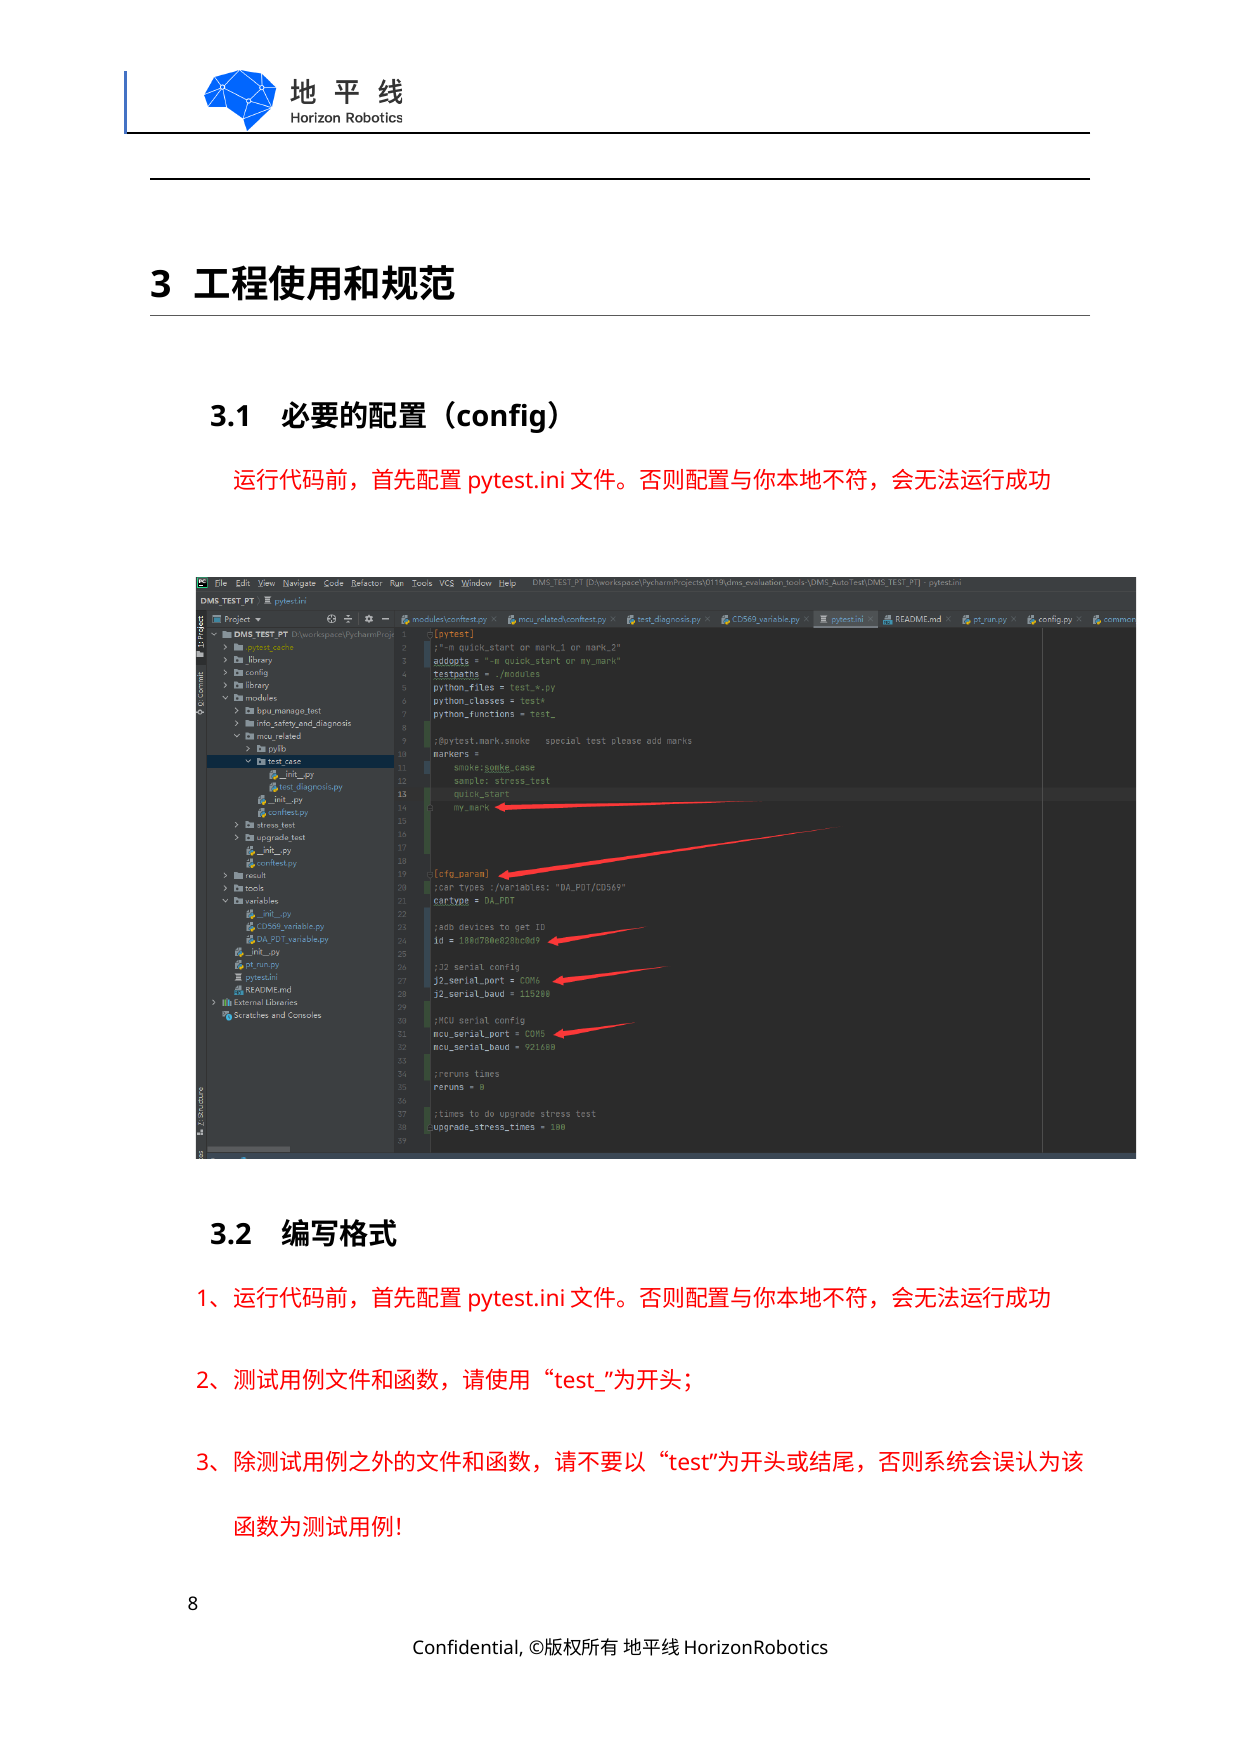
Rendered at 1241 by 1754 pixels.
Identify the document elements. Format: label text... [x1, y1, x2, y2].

list 除测试用例之外的文件和函数，请不要以“test”为开头或结尾，否则系统会误认为该函数为测试用例！ [196, 1428, 1090, 1558]
picture [195, 577, 1137, 1159]
list 测试用例文件和函数，请使用“test_”为开头； [196, 1346, 1090, 1411]
subtitle 工程使用和规范 [150, 248, 1090, 315]
list 运行代码前，首先配置pytest.ini文件。否则配置与你本地不符，会无法运行成功 [233, 446, 1090, 511]
picture [204, 70, 403, 131]
subtitle 编写格式 [210, 1199, 1090, 1264]
subtitle 必要的配置（config） [210, 381, 1090, 446]
list 运行代码前，首先配置pytest.ini文件。否则配置与你本地不符，会无法运行成功 [196, 1264, 1090, 1329]
